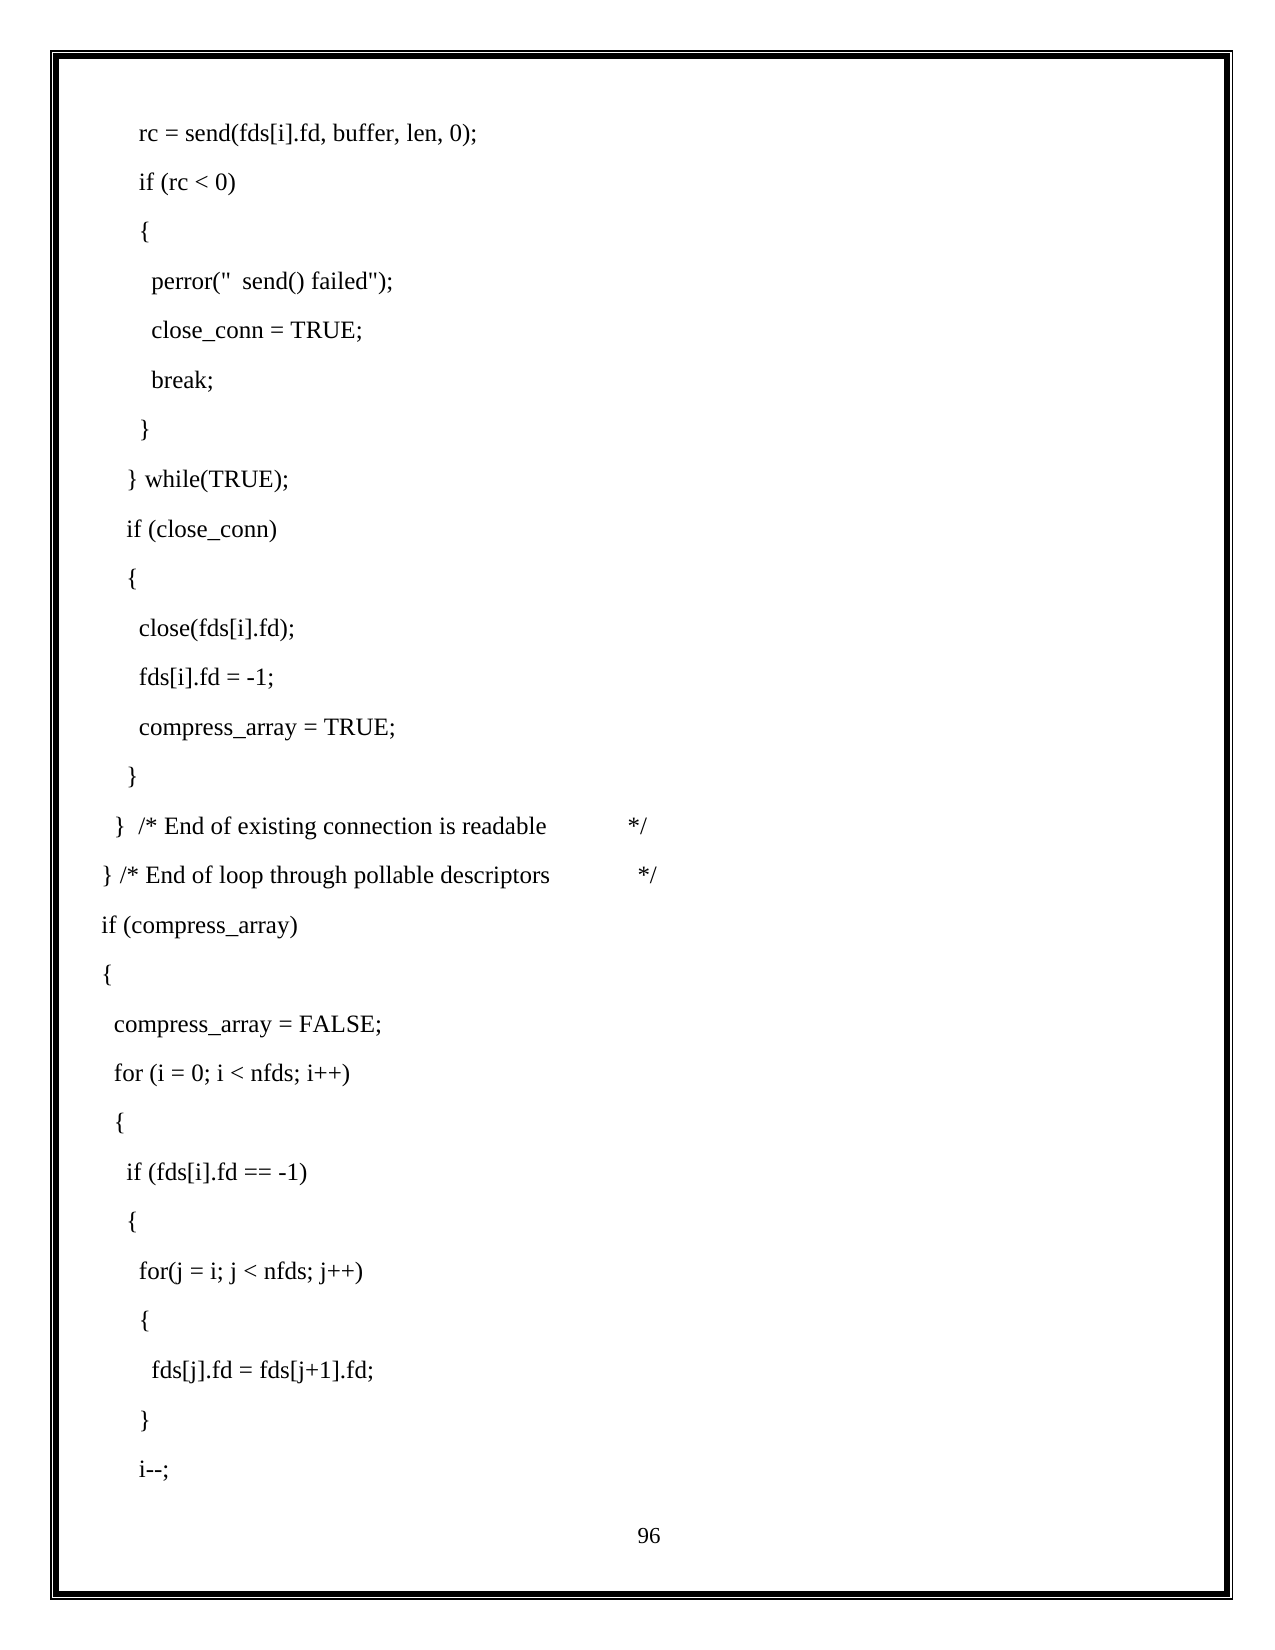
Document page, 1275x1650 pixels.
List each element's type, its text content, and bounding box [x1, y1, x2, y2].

text for(j = i; j < nfds; j++) [139, 1256, 1224, 1284]
text { [126, 563, 1224, 592]
text close(fds[i].fd); [139, 613, 1224, 641]
text fds[j].fd = fds[j+1].fd; [151, 1355, 1224, 1384]
text if (fds[i].fd == -1) [126, 1157, 1224, 1186]
text } /* End of loop through pollable descriptors */ if (compress_array) [101, 861, 657, 938]
text } while(TRUE); if (close_conn) [126, 464, 289, 542]
text } [139, 415, 1224, 443]
text rc = send(fds[i].fd, buffer, len, 0); if (rc < 0) [139, 118, 477, 195]
text perror(" send() failed"); close_conn = TRUE; break; [151, 266, 394, 394]
text i--; [139, 1454, 1224, 1483]
text { [101, 959, 1224, 988]
text compress_array = FALSE; for (i = 0; i < nfds; i++) [114, 1009, 382, 1086]
text fds[i].fd = -1; compress_array = TRUE; [139, 662, 396, 741]
text { [114, 1107, 1224, 1136]
text { [139, 216, 1224, 245]
text } [126, 761, 1224, 790]
text } /* End of existing connection is readable */ [114, 811, 1224, 839]
text { [126, 1206, 1224, 1235]
text { [139, 1306, 1224, 1334]
text } [139, 1405, 1224, 1433]
